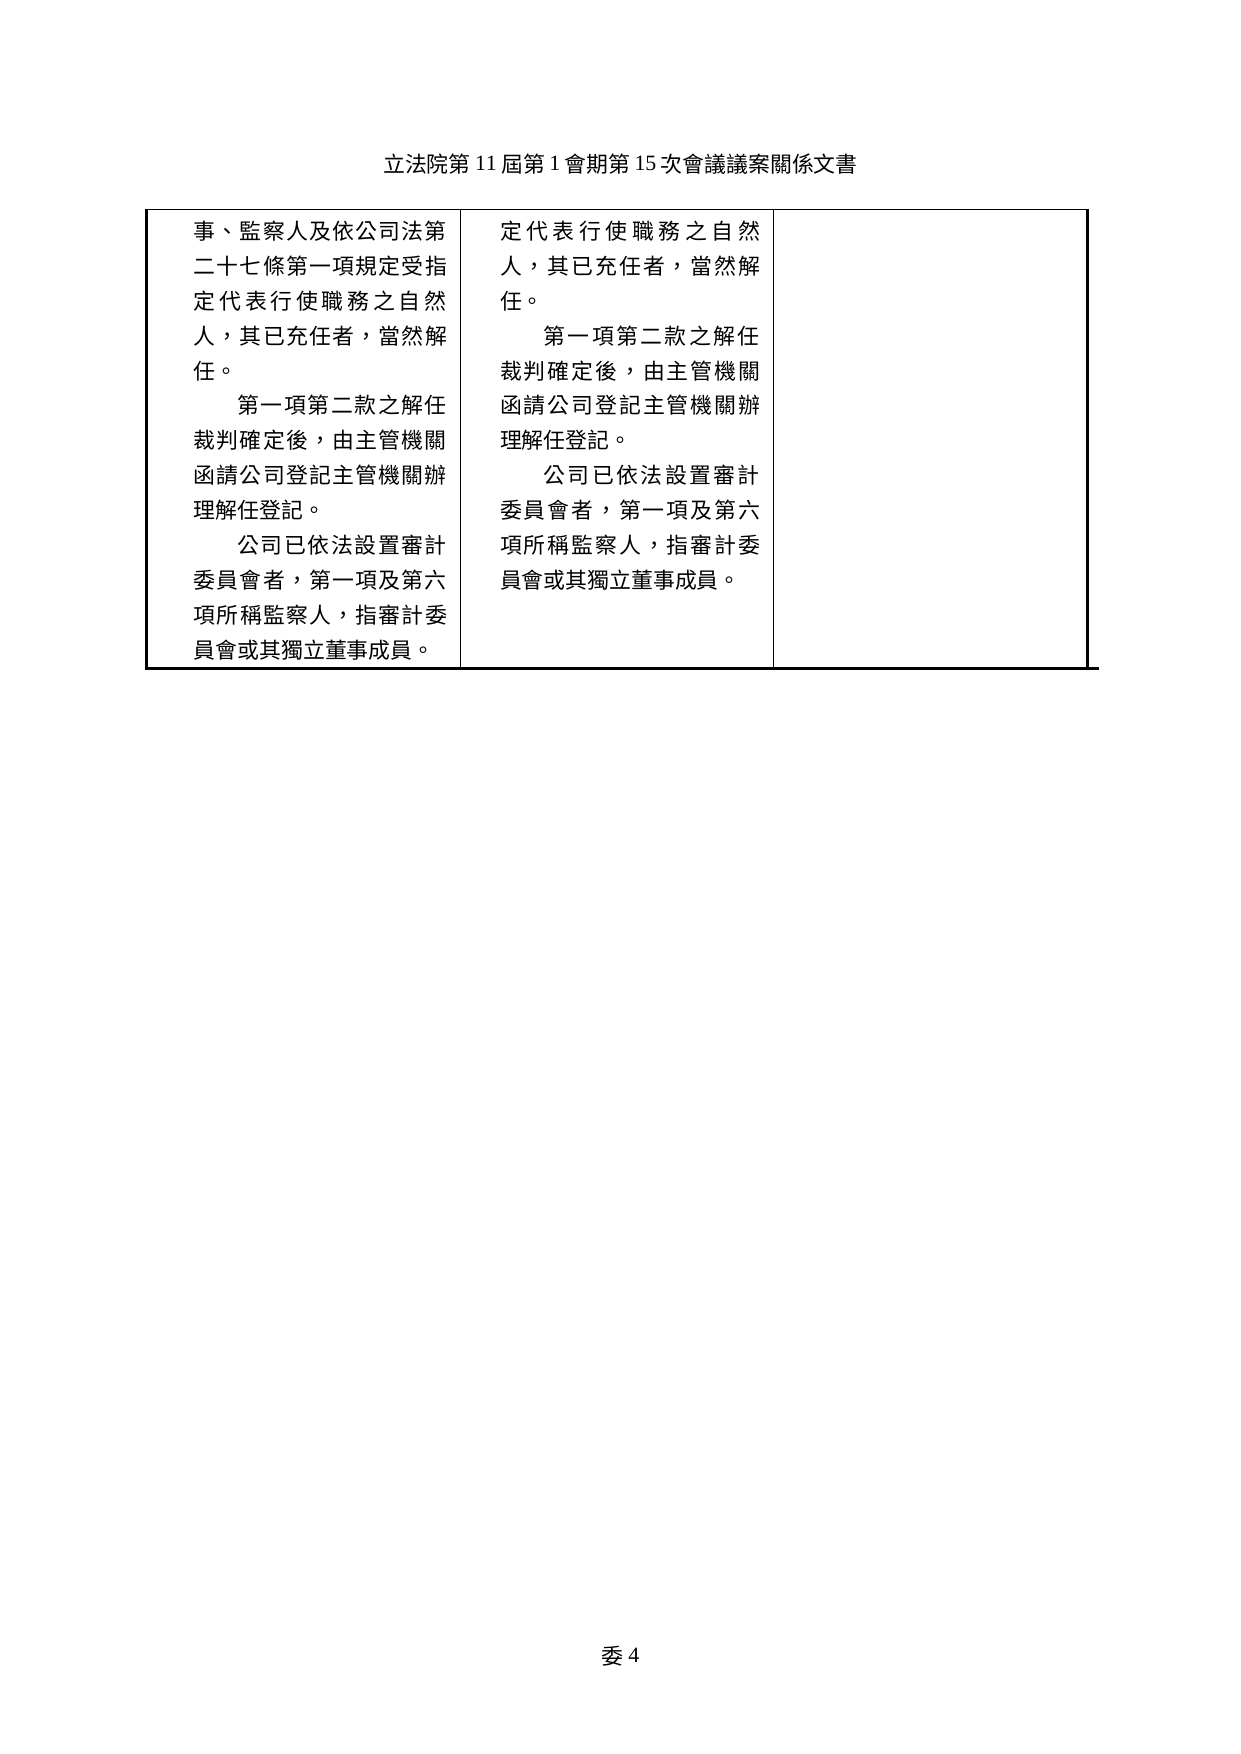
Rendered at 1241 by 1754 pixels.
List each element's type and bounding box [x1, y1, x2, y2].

table_cell [774, 210, 1086, 667]
table_cell [461, 210, 773, 667]
table_cell [148, 210, 460, 667]
